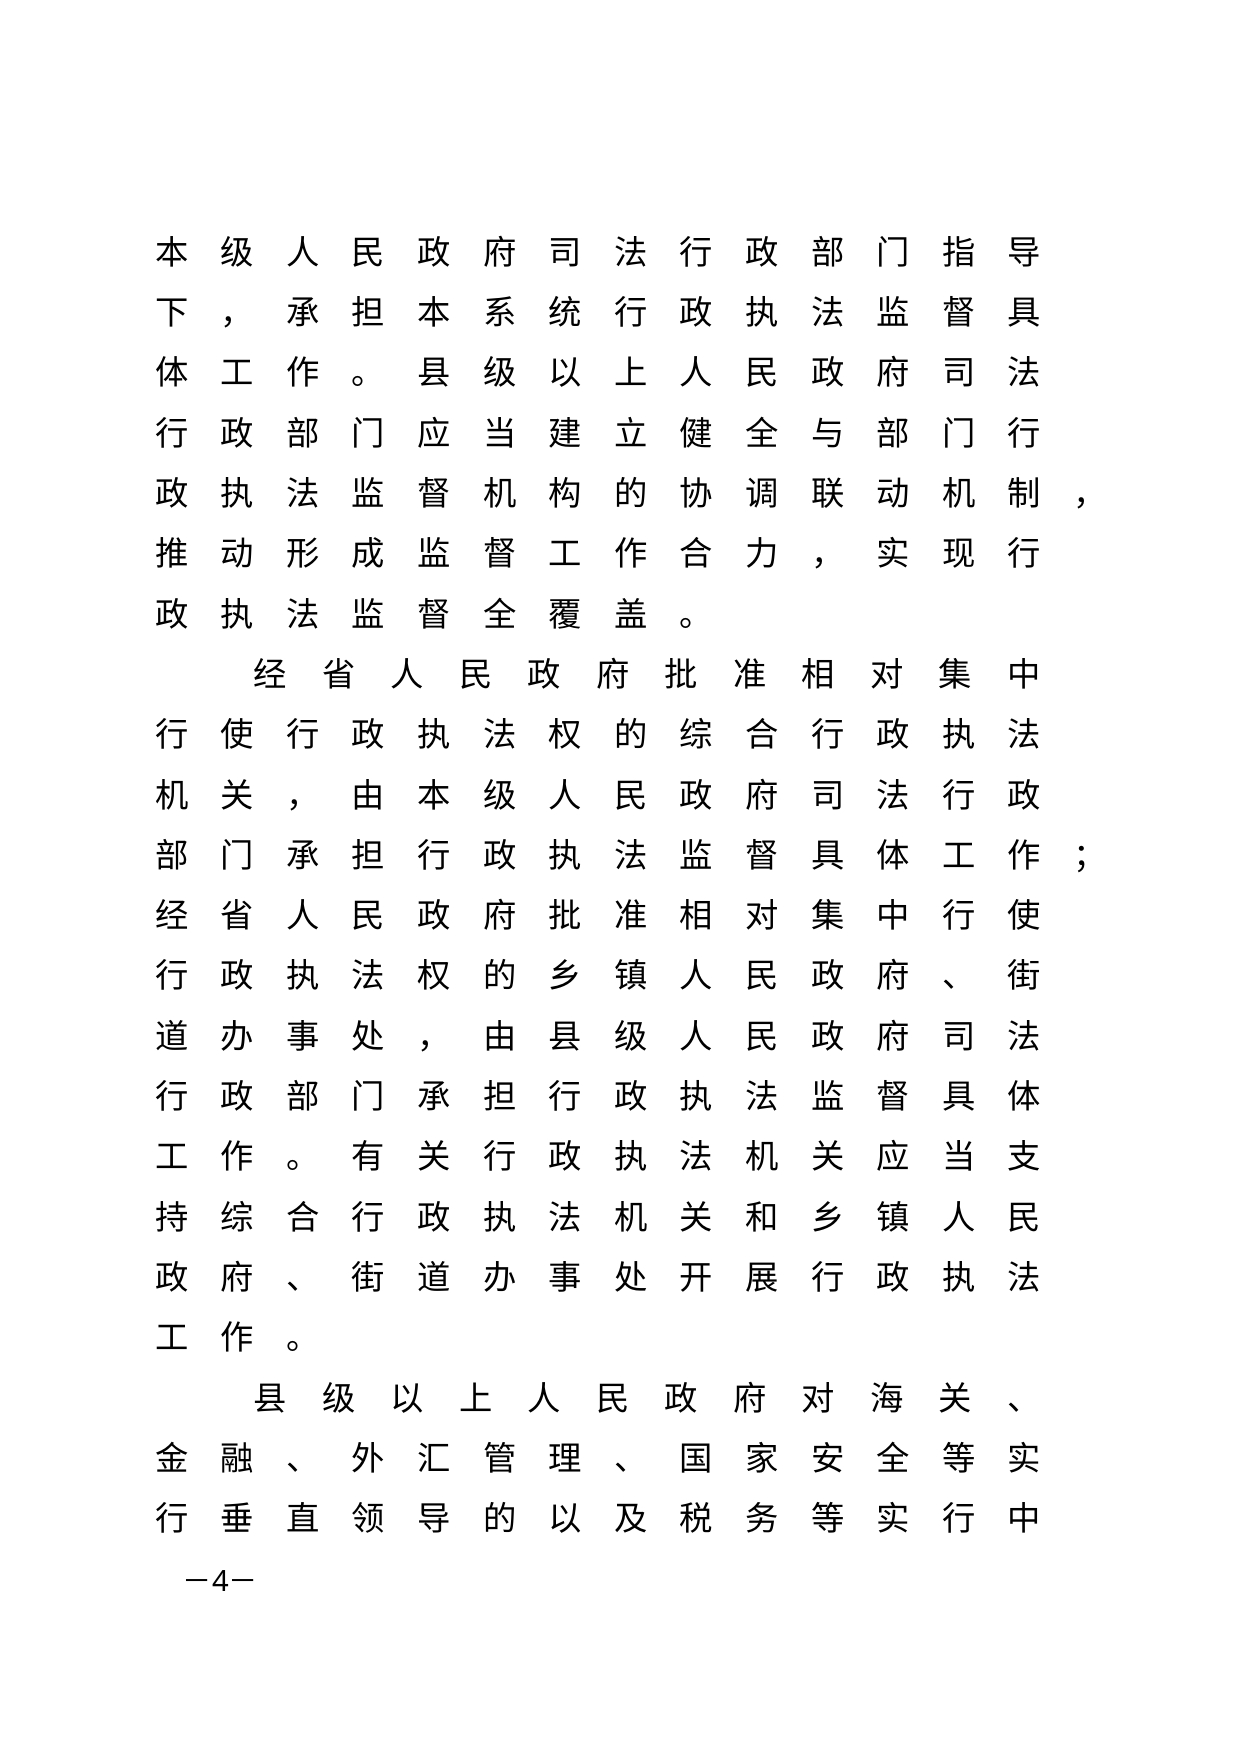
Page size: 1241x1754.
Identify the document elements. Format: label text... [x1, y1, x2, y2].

text 县级以上人民政府对海关、金融、外汇管理、国家安全等实行垂直领导的以及税务等实行中央和地方双重管理的行政执法机关实施行政执法监督，依照法律、法规和有关规定执行。 [155, 1365, 1073, 1546]
text 经省人民政府批准相对集中行使行政执法权的综合行政执法机关，由本级人民政府司法行政部门承担行政执法监督具体工作；经省人民政府批准相对集中行使行政执法权的乡镇人民政府、街道办事处，由县级人民政府司法行政部门承担行政执法监督具体工作。有关行政执法机关应当支持综合行政执法机关和乡镇人民政府、街道办事处开展行政执法工作。 [155, 642, 1073, 1365]
